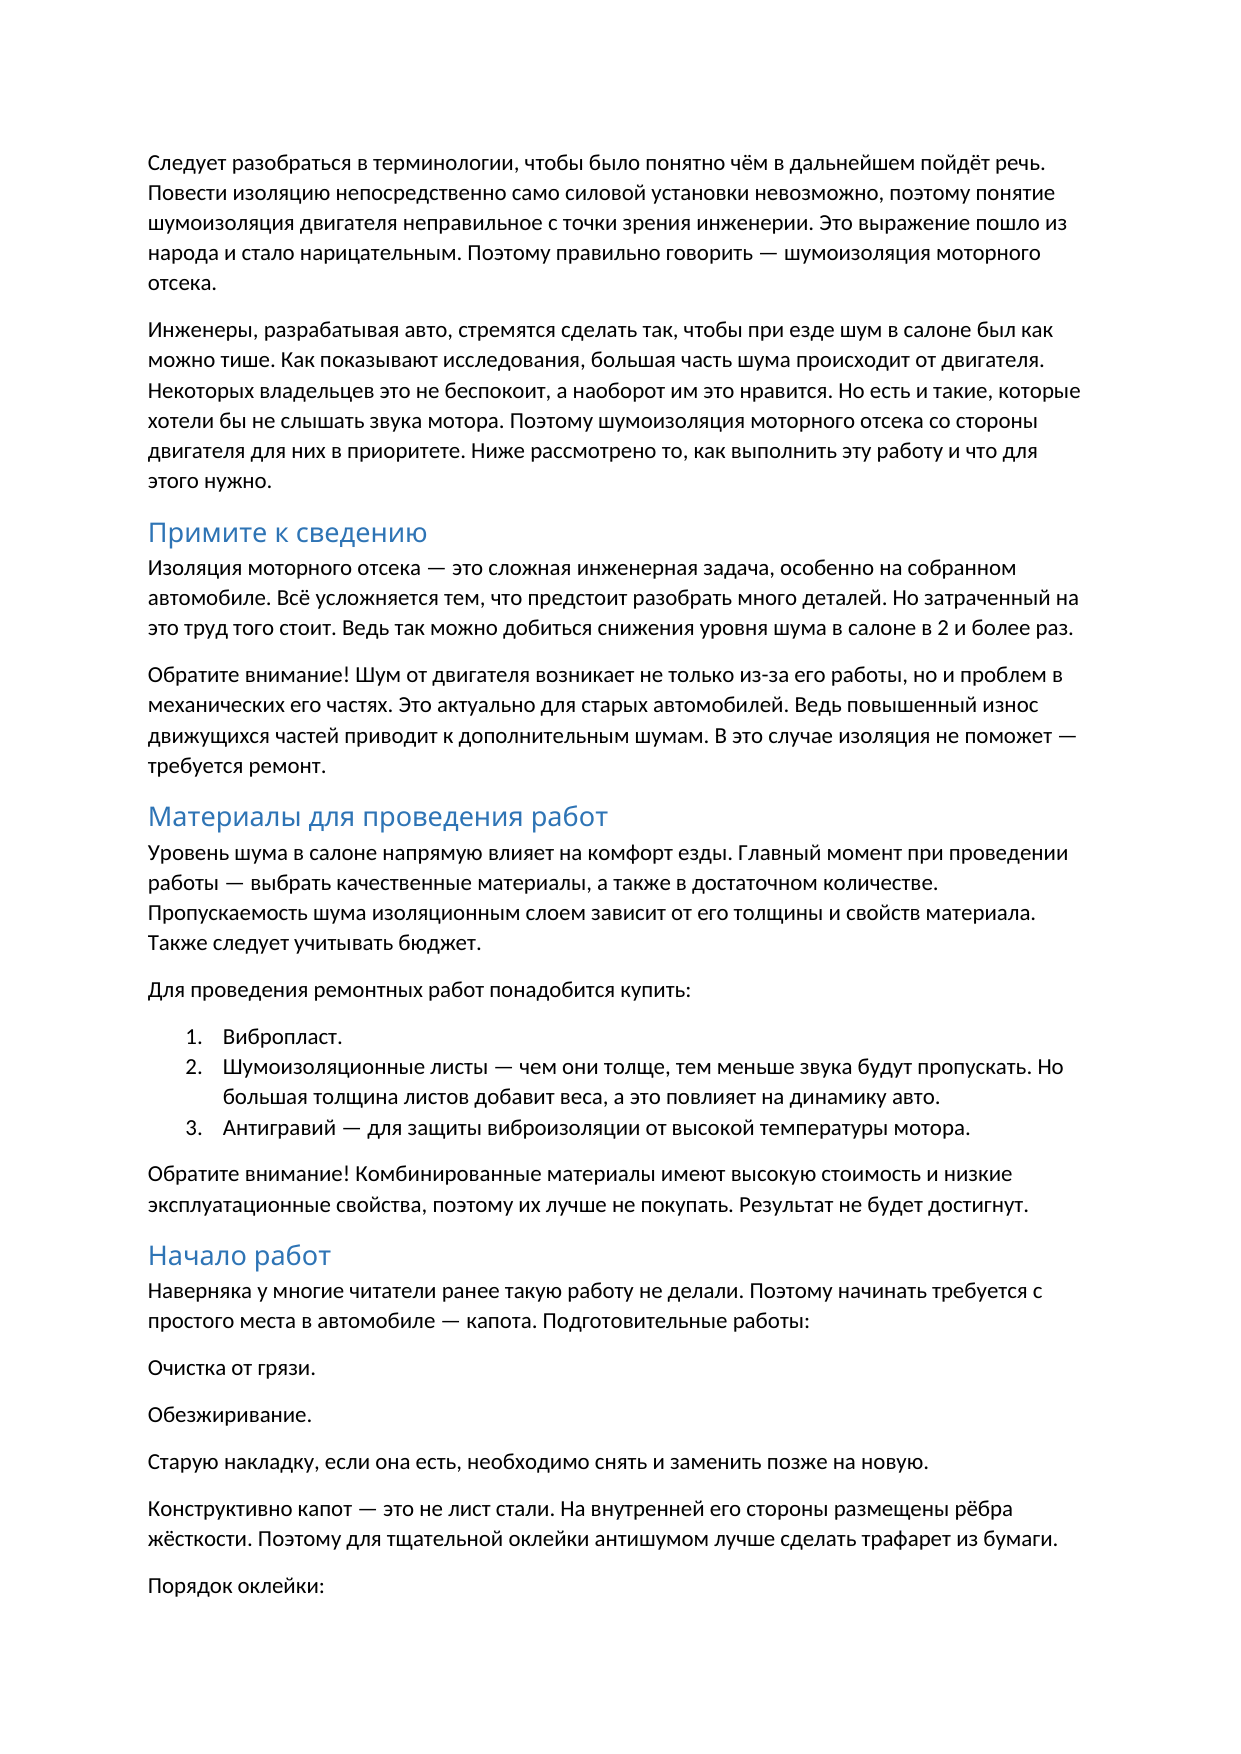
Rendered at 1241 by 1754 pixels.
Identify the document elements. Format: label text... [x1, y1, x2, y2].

list Вибропласт. [185, 1022, 1093, 1050]
text Конструктивно капот — это не лист стали. На внутренней его стороны размещены рёбра жёсткости. Поэтому для тщательной оклейки антишумом лучше сделать трафарет из бумаги. [148, 1494, 1093, 1552]
list Шумоизоляционные листы — чем они толще, тем меньше звука будут пропускать. Но большая толщина листов добавит веса, а это повлияет на динамику авто. [185, 1052, 1093, 1110]
text Обратите внимание! Комбинированные материалы имеют высокую стоимость и низкие эксплуатационные свойства, поэтому их лучше не покупать. Результат не будет достигнут. [148, 1159, 1093, 1218]
subtitle Начало работ [148, 1237, 1093, 1273]
subtitle Материалы для проведения работ [148, 798, 1093, 835]
text Обратите внимание! Шум от двигателя возникает не только из-за его работы, но и проблем в механических его частях. Это актуально для старых автомобилей. Ведь повышенный износ движущихся частей приводит к дополнительным шумам. В это случае изоляция не поможет — требуется ремонт. [148, 660, 1093, 779]
text Изоляция моторного отсека — это сложная инженерная задача, особенно на собранном автомобиле. Всё усложняется тем, что предстоит разобрать много деталей. Но затраченный на это труд того стоит. Ведь так можно добиться снижения уровня шума в салоне в 2 и более раз. [148, 553, 1093, 641]
text Очистка от грязи. [148, 1353, 1093, 1381]
text Инженеры, разрабатывая авто, стремятся сделать так, чтобы при езде шум в салоне был как можно тише. Как показывают исследования, большая часть шума происходит от двигателя. Некоторых владельцев это не беспокоит, а наоборот им это нравится. Но есть и такие, которые хотели бы не слышать звука мотора. Поэтому шумоизоляция моторного отсека со стороны двигателя для них в приоритете. Ниже рассмотрено то, как выполнить эту работу и что для этого нужно. [148, 315, 1093, 494]
text Уровень шума в салоне напрямую влияет на комфорт езды. Главный момент при проведении работы — выбрать качественные материалы, а также в достаточном количестве. Пропускаемость шума изоляционным слоем зависит от его толщины и свойств материала. Также следует учитывать бюджет. [148, 838, 1093, 956]
list Антигравий — для защиты виброизоляции от высокой температуры мотора. [185, 1113, 1093, 1141]
text Старую накладку, если она есть, необходимо снять и заменить позже на новую. [148, 1447, 1093, 1475]
text Обезжиривание. [148, 1400, 1093, 1428]
text Для проведения ремонтных работ понадобится купить: [148, 975, 1093, 1003]
text Следует разобраться в терминологии, чтобы было понятно чём в дальнейшем пойдёт речь. Повести изоляцию непосредственно само силовой установки невозможно, поэтому понятие шумоизоляция двигателя неправильное с точки зрения инженерии. Это выражение пошло из народа и стало нарицательным. Поэтому правильно говорить — шумоизоляция моторного отсека. [148, 148, 1093, 296]
subtitle Примите к сведению [148, 513, 1093, 550]
text Наверняка у многие читатели ранее такую работу не делали. Поэтому начинать требуется с простого места в автомобиле — капота. Подготовительные работы: [148, 1276, 1093, 1334]
text Порядок оклейки: [148, 1571, 1093, 1599]
